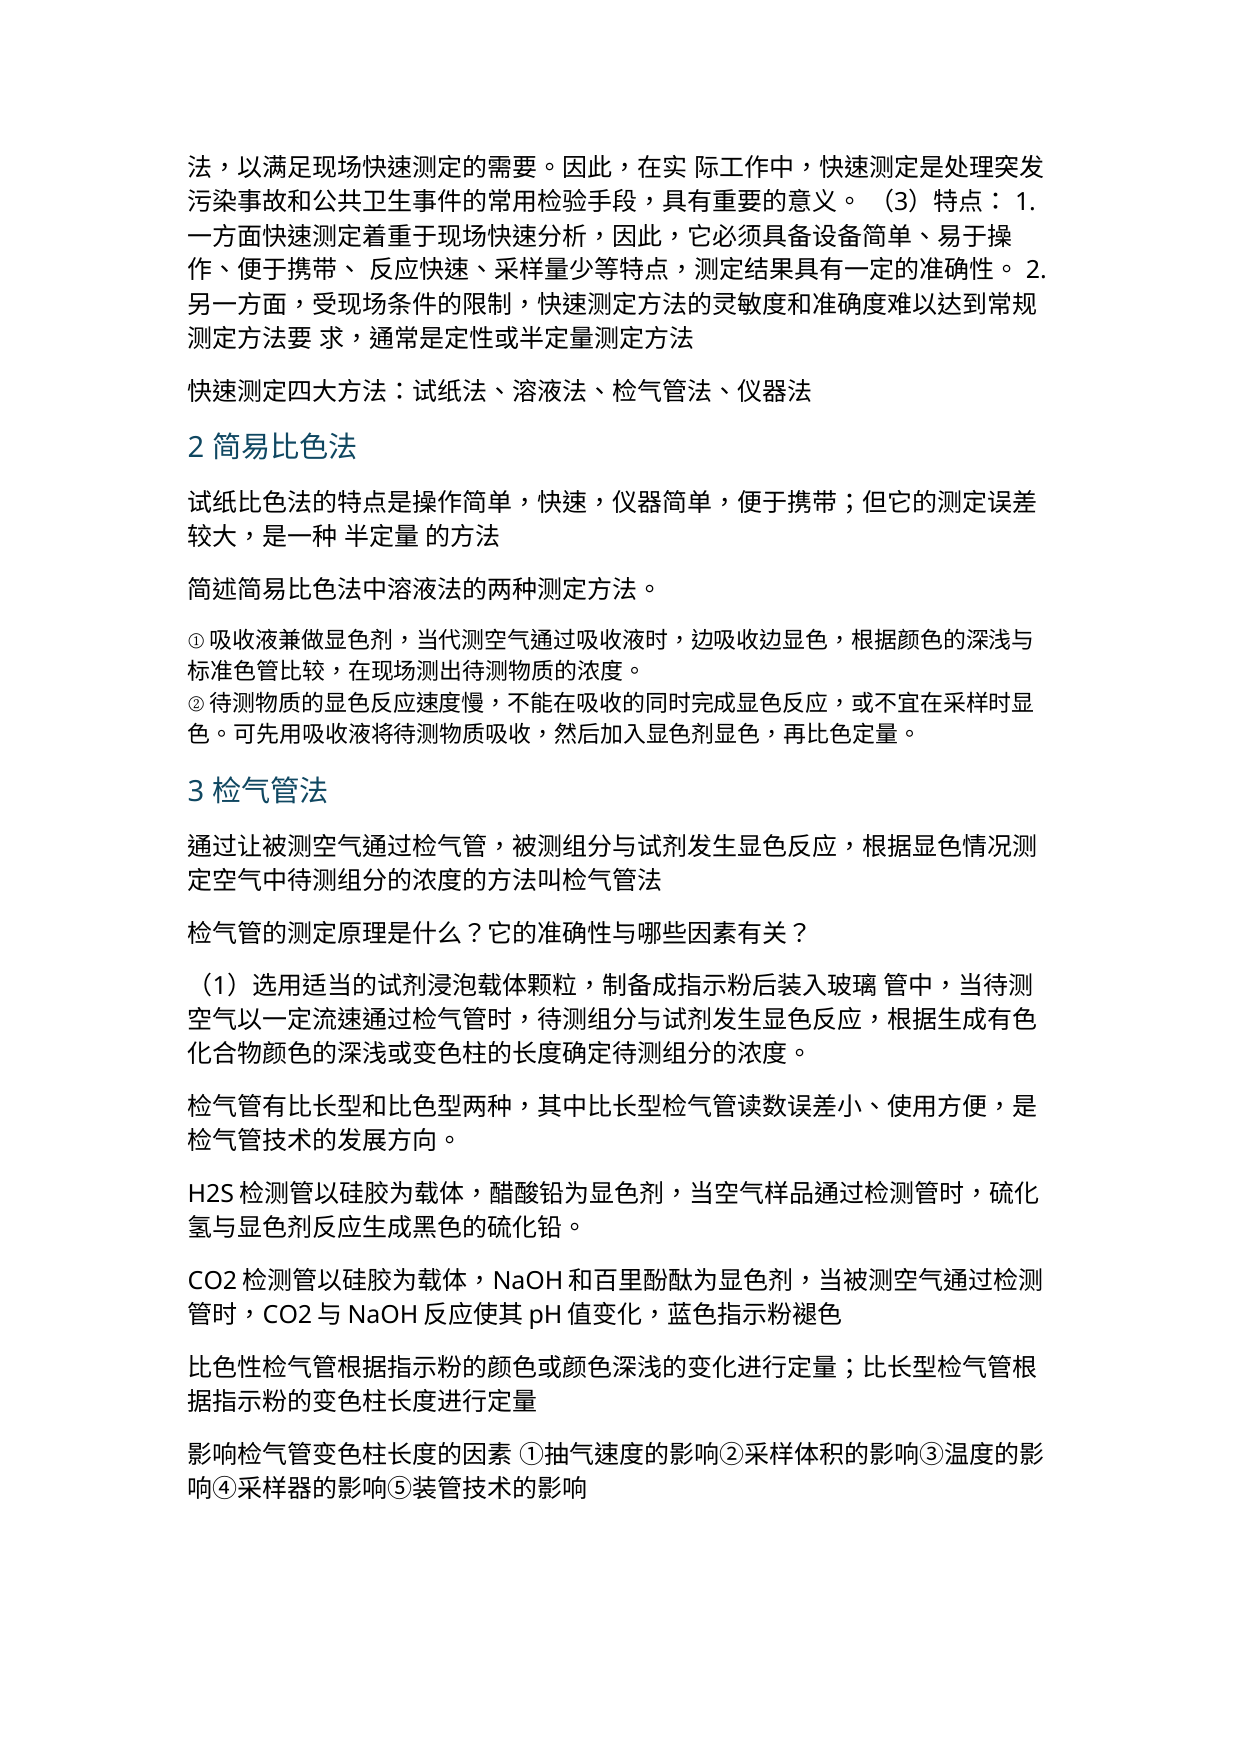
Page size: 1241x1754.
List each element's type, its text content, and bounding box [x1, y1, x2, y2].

text 通过让被测空气通过检气管，被测组分与试剂发生显色反应，根据显色情况测定空气中待测组分的浓度的方法叫检气管法 [187, 828, 1053, 896]
text H2S检测管以硅胶为载体，醋酸铅为显色剂，当空气样品通过检测管时，硫化氢与显色剂反应生成黑色的硫化铅。 [187, 1176, 1053, 1244]
text 3 检气管法 [187, 770, 1053, 809]
text 2 简易比色法 [187, 426, 1053, 466]
text CO2检测管以硅胶为载体，NaOH和百里酚酞为显色剂，当被测空气通过检测管时，CO2与NaOH反应使其pH值变化，蓝色指示粉褪色 [187, 1263, 1053, 1331]
text 检气管的测定原理是什么？它的准确性与哪些因素有关？ [187, 915, 1053, 949]
text 比色性检气管根据指示粉的颜色或颜色深浅的变化进行定量；比长型检气管根据指示粉的变色柱长度进行定量 [187, 1349, 1053, 1418]
text 简述简易比色法中溶液法的两种测定方法。 [187, 571, 1053, 605]
text 试纸比色法的特点是操作简单，快速，仪器简单，便于携带；但它的测定误差较大，是一种 半定量 的方法 [187, 484, 1053, 552]
text ①吸收液兼做显色剂，当代测空气通过吸收液时，边吸收边显色，根据颜色的深浅与标准色管比较，在现场测出待测物质的浓度。 ②待测物质的显色反应速度慢，不能在吸收的同时完成显色反应，或不宜在采样时显色。可先用吸收液将待测物质吸收，然后加入显色剂显色，再比色定量。 [187, 624, 1053, 749]
text 影响检气管变色柱长度的因素 ①抽气速度的影响②采样体积的影响③温度的影响④采样器的影响⑤装管技术的影响 [187, 1436, 1053, 1504]
text （1）选用适当的试剂浸泡载体颗粒，制备成指示粉后装入玻璃 管中，当待测空气以一定流速通过检气管时，待测组分与试剂发生显色反应，根据生成有色 化合物颜色的深浅或变色柱的长度确定待测组分的浓度。 [187, 968, 1053, 1070]
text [187, 150, 1053, 354]
text 快速测定四大方法：试纸法、溶液法、检气管法、仪器法 [187, 373, 1053, 407]
text 检气管有比长型和比色型两种，其中比长型检气管读数误差小、使用方便，是检气管技术的发展方向。 [187, 1089, 1053, 1157]
